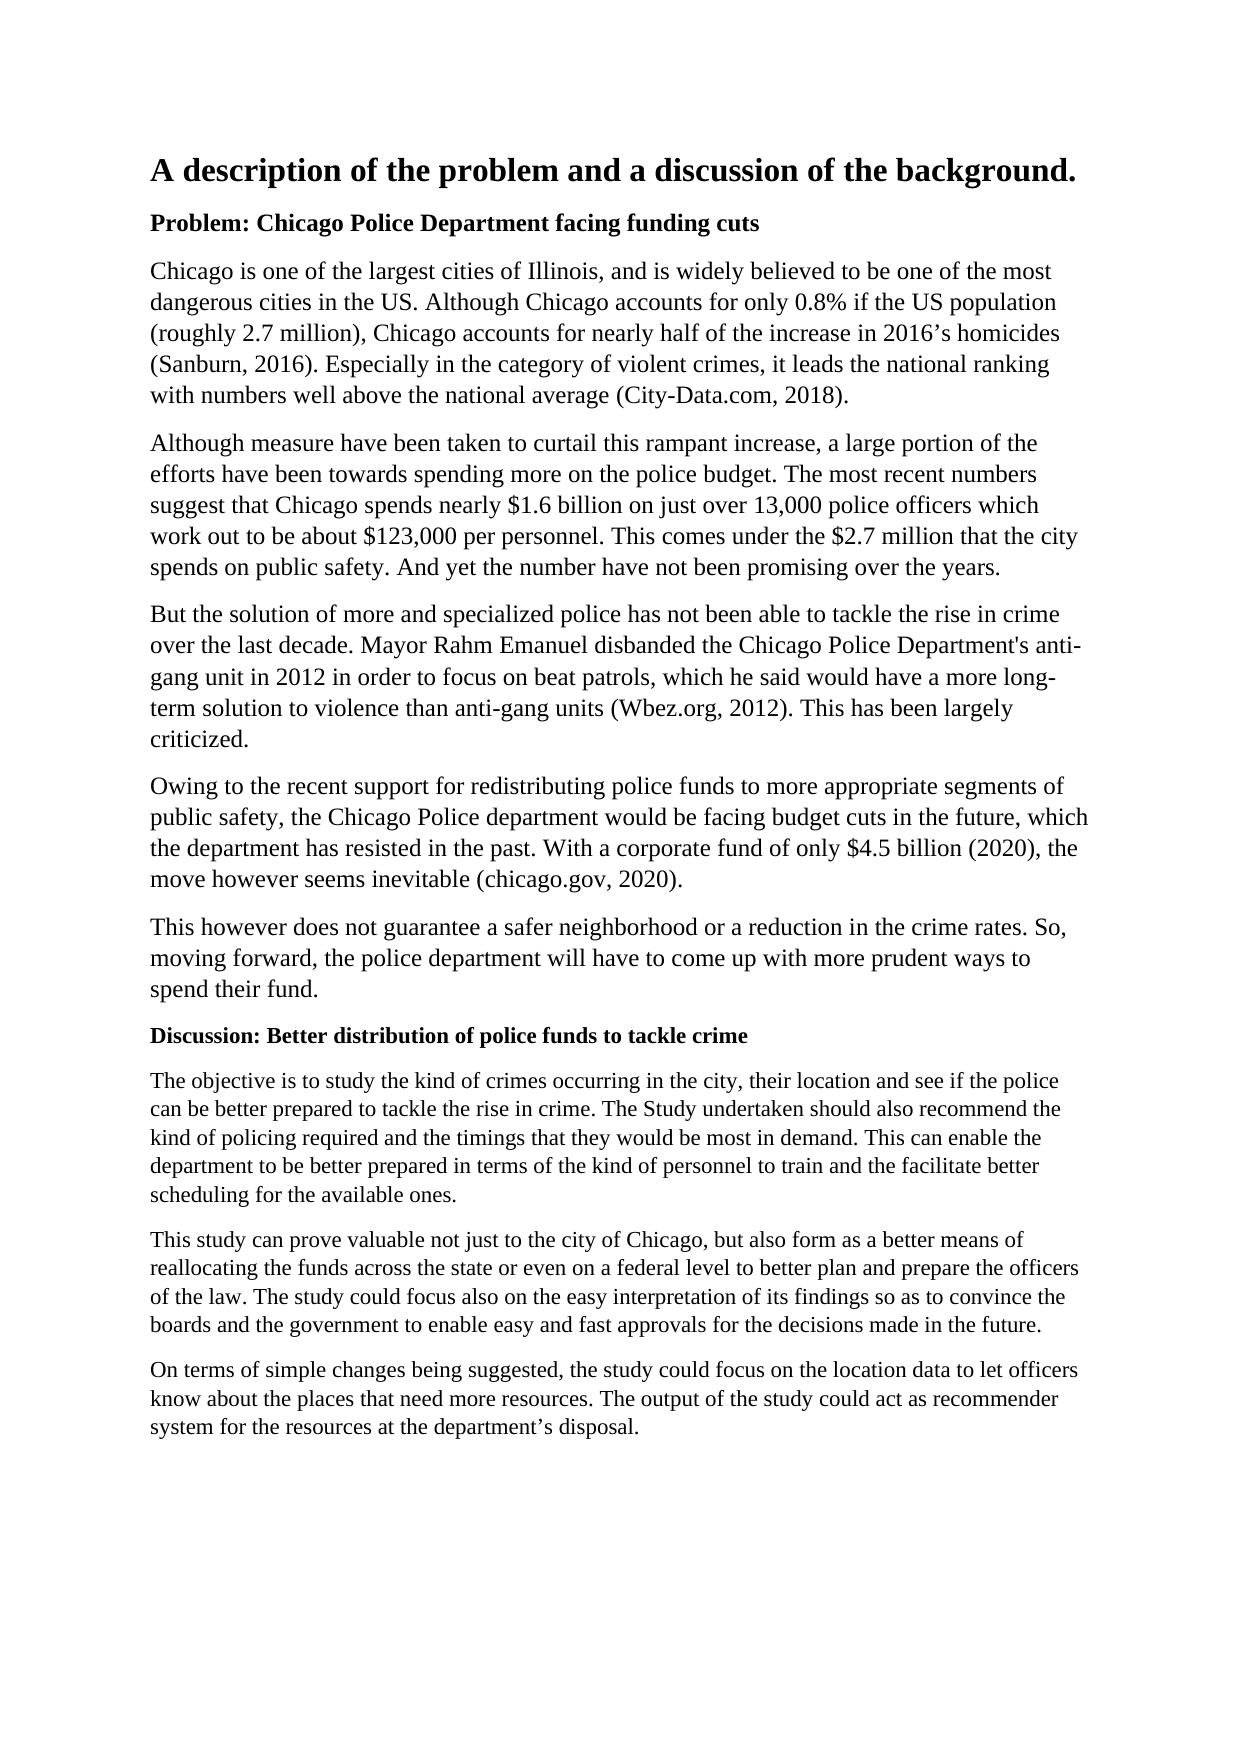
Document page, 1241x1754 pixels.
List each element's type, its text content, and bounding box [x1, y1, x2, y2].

text Discussion: Better distribution of police funds to tackle crime [150, 1022, 1090, 1048]
text Problem: Chicago Police Department facing funding cuts [150, 208, 1090, 237]
text On terms of simple changes being suggested, the study could focus on the location data to let officers know about the places that need more resources. The output of the study could act as recommender system for the resources at the department’s disposal. [150, 1356, 1090, 1439]
text But the solution of more and specialized police has not been able to tackle the rise in crime over the last decade. Mayor Rahm Emanuel disbanded the Chicago Police Department's anti-gang unit in 2012 in order to focus on beat patrols, which he said would have a more long-term solution to violence than anti-gang units. This has been largely criticized. [150, 599, 1090, 752]
text Owing to the recent support for redistributing police funds to more appropriate segments of public safety, the Chicago Police department would be facing budget cuts in the future, which the department has resisted in the past. With a corporate fund of only $4.5 billion (2020), the move however seems inevitable. [150, 771, 1090, 893]
text A description of the problem and a discussion of the background. [150, 150, 1090, 188]
text This however does not guarantee a safer neighborhood or a reduction in the crime rates. So, moving forward, the police department will have to come up with more prudent ways to spend their fund. [150, 912, 1090, 1003]
text The objective is to study the kind of crimes occurring in the city, their location and see if the police can be better prepared to tackle the rise in crime. The Study undertaken should also recommend the kind of policing required and the timings that they would be most in demand. This can enable the department to be better prepared in terms of the kind of personnel to train and the facilitate better scheduling for the available ones. [150, 1067, 1090, 1207]
text This study can prove valuable not just to the city of Chicago, but also form as a better means of reallocating the funds across the state or even on a federal level to better plan and prepare the officers of the law. The study could focus also on the easy interpretation of its findings so as to convince the boards and the government to enable easy and fast approvals for the decisions made in the future. [150, 1226, 1090, 1338]
text Chicago is one of the largest cities of Illinois, and is widely believed to be one of the most dangerous cities in the US. Although Chicago accounts for only 0.8% if the US population (roughly 2.7 million), Chicago accounts for nearly half of the increase in 2016’s homicides. Especially in the category of violent crimes, it leads the national ranking with numbers well above the national average. [150, 256, 1090, 409]
text Although measure have been taken to curtail this rampant increase, a large portion of the efforts have been towards spending more on the police budget. The most recent numbers suggest that Chicago spends nearly $1.6 billion on just over 13,000 police officers which work out to be about $123,000 per personnel. This comes under the $2.7 million that the city spends on public safety. And yet the number have not been promising over the years. [150, 428, 1090, 581]
